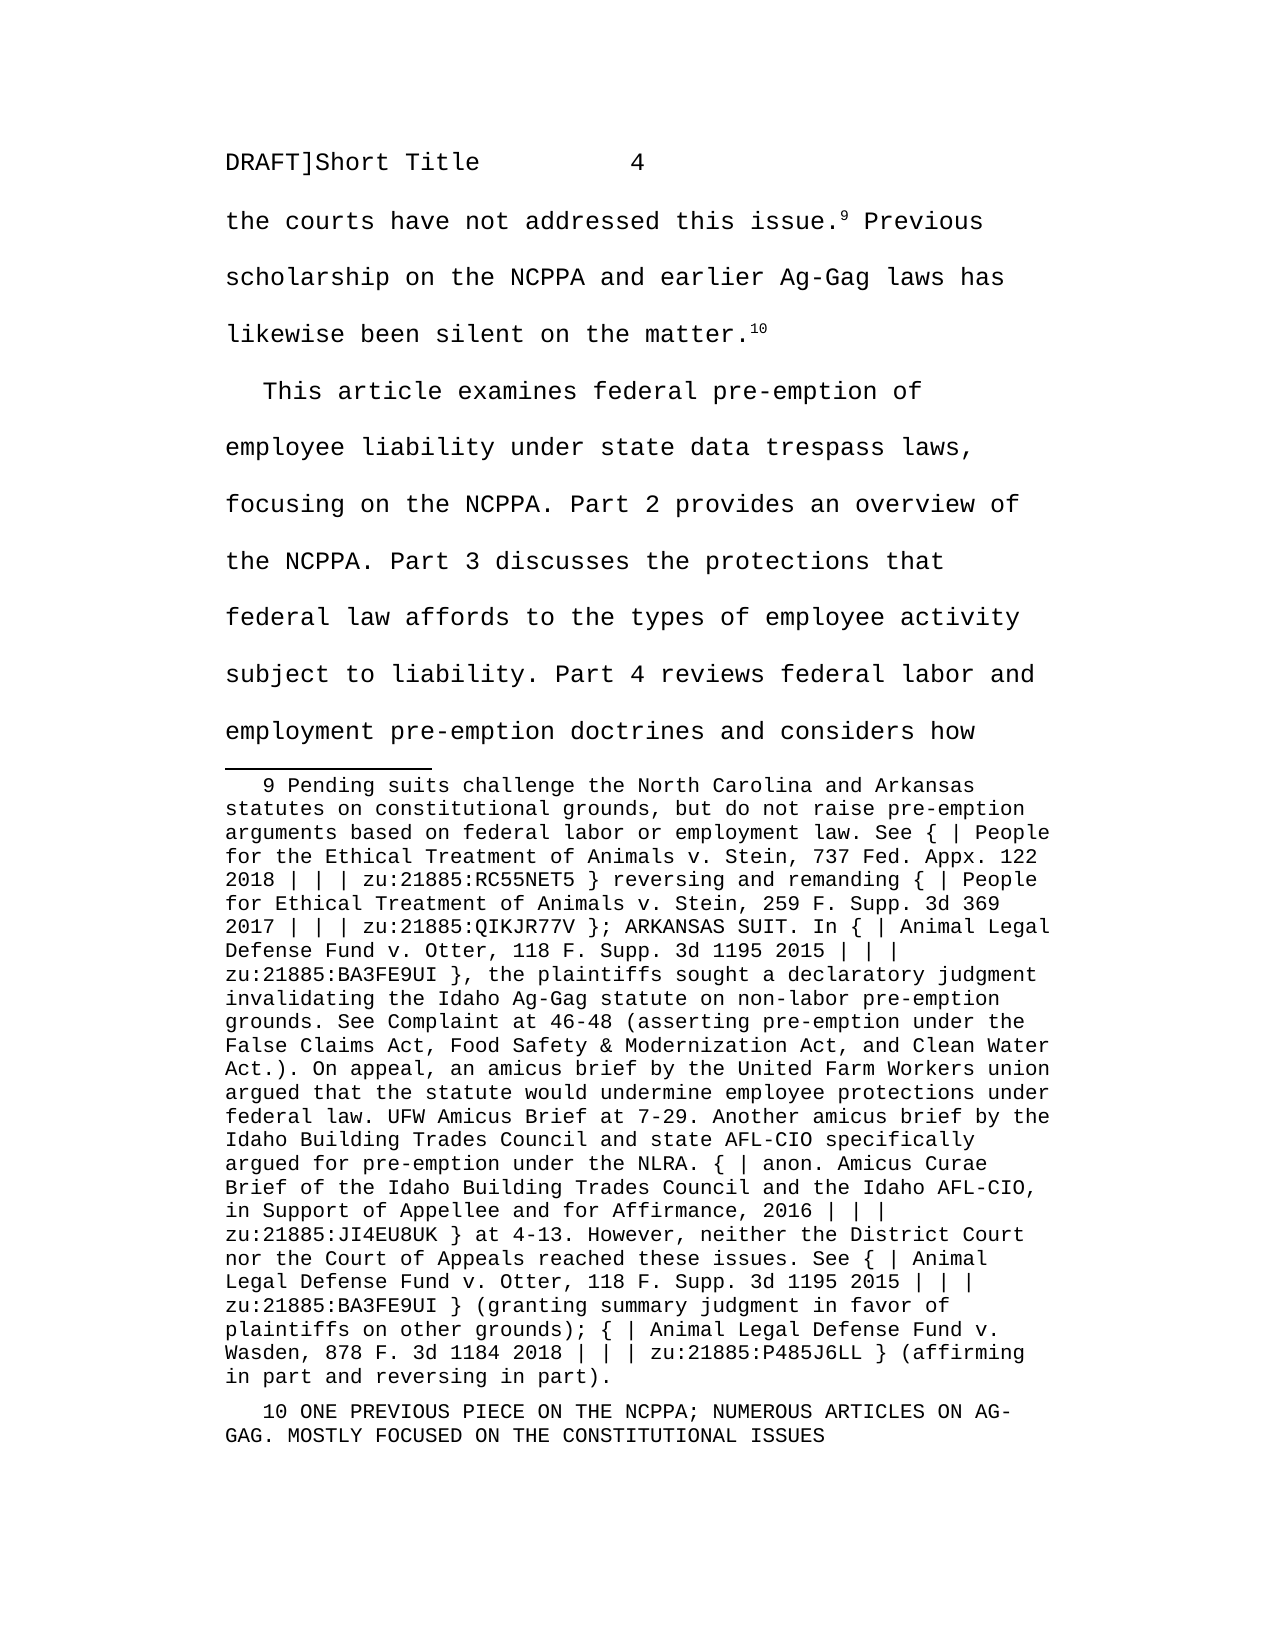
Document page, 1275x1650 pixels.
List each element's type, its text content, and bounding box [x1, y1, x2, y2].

text This article examines federal pre-emption of employee liability under state data trespass laws, focusing on the NCPPA. Part 2 provides an overview of the NCPPA. Part 3 discusses the protections that federal law affords to the types of employee activity subject to liability. Part 4 reviews federal labor and employment pre-emption doctrines and considers how these apply to state data trespass liability for employee activity. The conclusion urges state legislatures to avoid pre-emption problems by more careful drafting, and urges courts to apply pre-emption where state data trespass laws (whether carelessly drafted or by design) would penalize or chill employee activity that federal law protects. [225, 378, 1050, 747]
text This third distinctive feature of the North Carolina and Arkansas data trespass laws is the focus of this article. At least some of the employee activity subject to civil liability under these statutes is protected under federal labor and employment laws. This conflict raises the question of federal pre-emption. Thus far, the courts have not addressed this issue. Previous scholarship on the NCPPA and earlier Ag-Gag laws has likewise been silent on the matter. [225, 208, 1050, 350]
